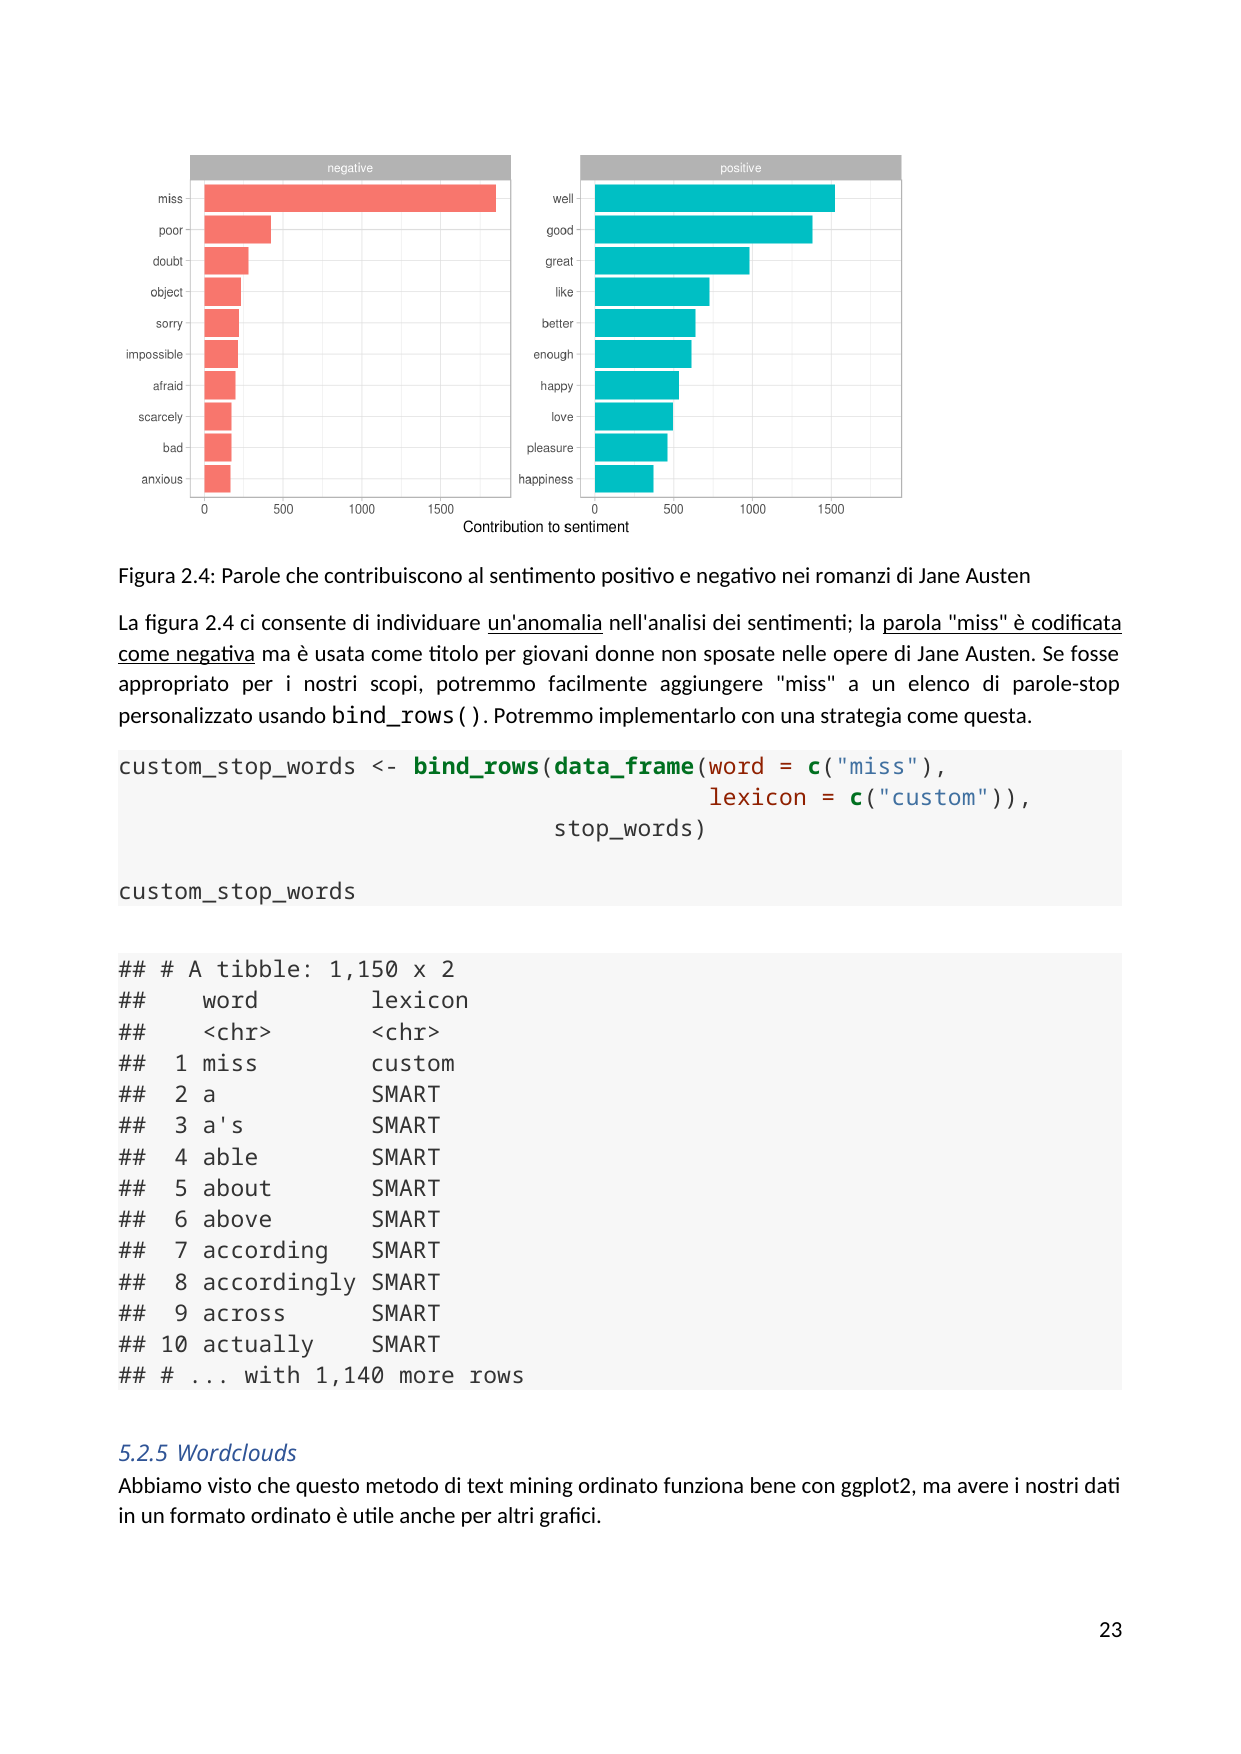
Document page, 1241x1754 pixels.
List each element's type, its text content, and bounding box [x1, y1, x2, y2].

text ## # ... with 1,140 more rows [118, 1359, 1122, 1390]
text ## 8 accordingly SMART [118, 1265, 1122, 1297]
text custom_stop_words <- bind_rows(data_frame(word = c("miss"), [118, 750, 1122, 781]
text custom_stop_words [118, 875, 1122, 906]
text ## 1 miss custom [118, 1047, 1122, 1078]
text lexicon = c("custom")), [118, 781, 1122, 812]
text ## 3 a's SMART [118, 1109, 1122, 1140]
text ## 9 across SMART [118, 1297, 1122, 1328]
subtitle 5.2.5 Wordclouds [118, 1437, 1122, 1468]
text ## <chr> <chr> [118, 1015, 1122, 1047]
text ## 6 above SMART [118, 1203, 1122, 1234]
text ## # A tibble: 1,150 x 2 [118, 953, 1122, 984]
picture [118, 147, 909, 543]
text ## 10 actually SMART [118, 1328, 1122, 1359]
text ## 4 able SMART [118, 1140, 1122, 1172]
text ## word lexicon [118, 984, 1122, 1015]
text La figura 2.4 ci consente di individuare un'anomalia nell'analisi dei sentimenti; la parola "miss" è codificata come negativa ma è usata come titolo per giovani donne non sposate nelle opere di Jane Austen. Se fosse appropriato per i nostri scopi, potremmo facilmente aggiungere "miss" a un elenco di parole-stop personalizzato usando bind_rows(). Potremmo implementarlo con una strategia come questa. [118, 608, 1122, 731]
text ## 5 about SMART [118, 1172, 1122, 1203]
text ## 2 a SMART [118, 1078, 1122, 1109]
text Figura 2.4: Parole che contribuiscono al sentimento positivo e negativo nei romanzi di Jane Austen [118, 562, 1122, 589]
text ## 7 according SMART [118, 1234, 1122, 1265]
text Abbiamo visto che questo metodo di text mining ordinato funziona bene con ggplot2, ma avere i nostri dati in un formato ordinato è utile anche per altri grafici. [118, 1471, 1122, 1529]
text stop_words) [118, 812, 1122, 843]
